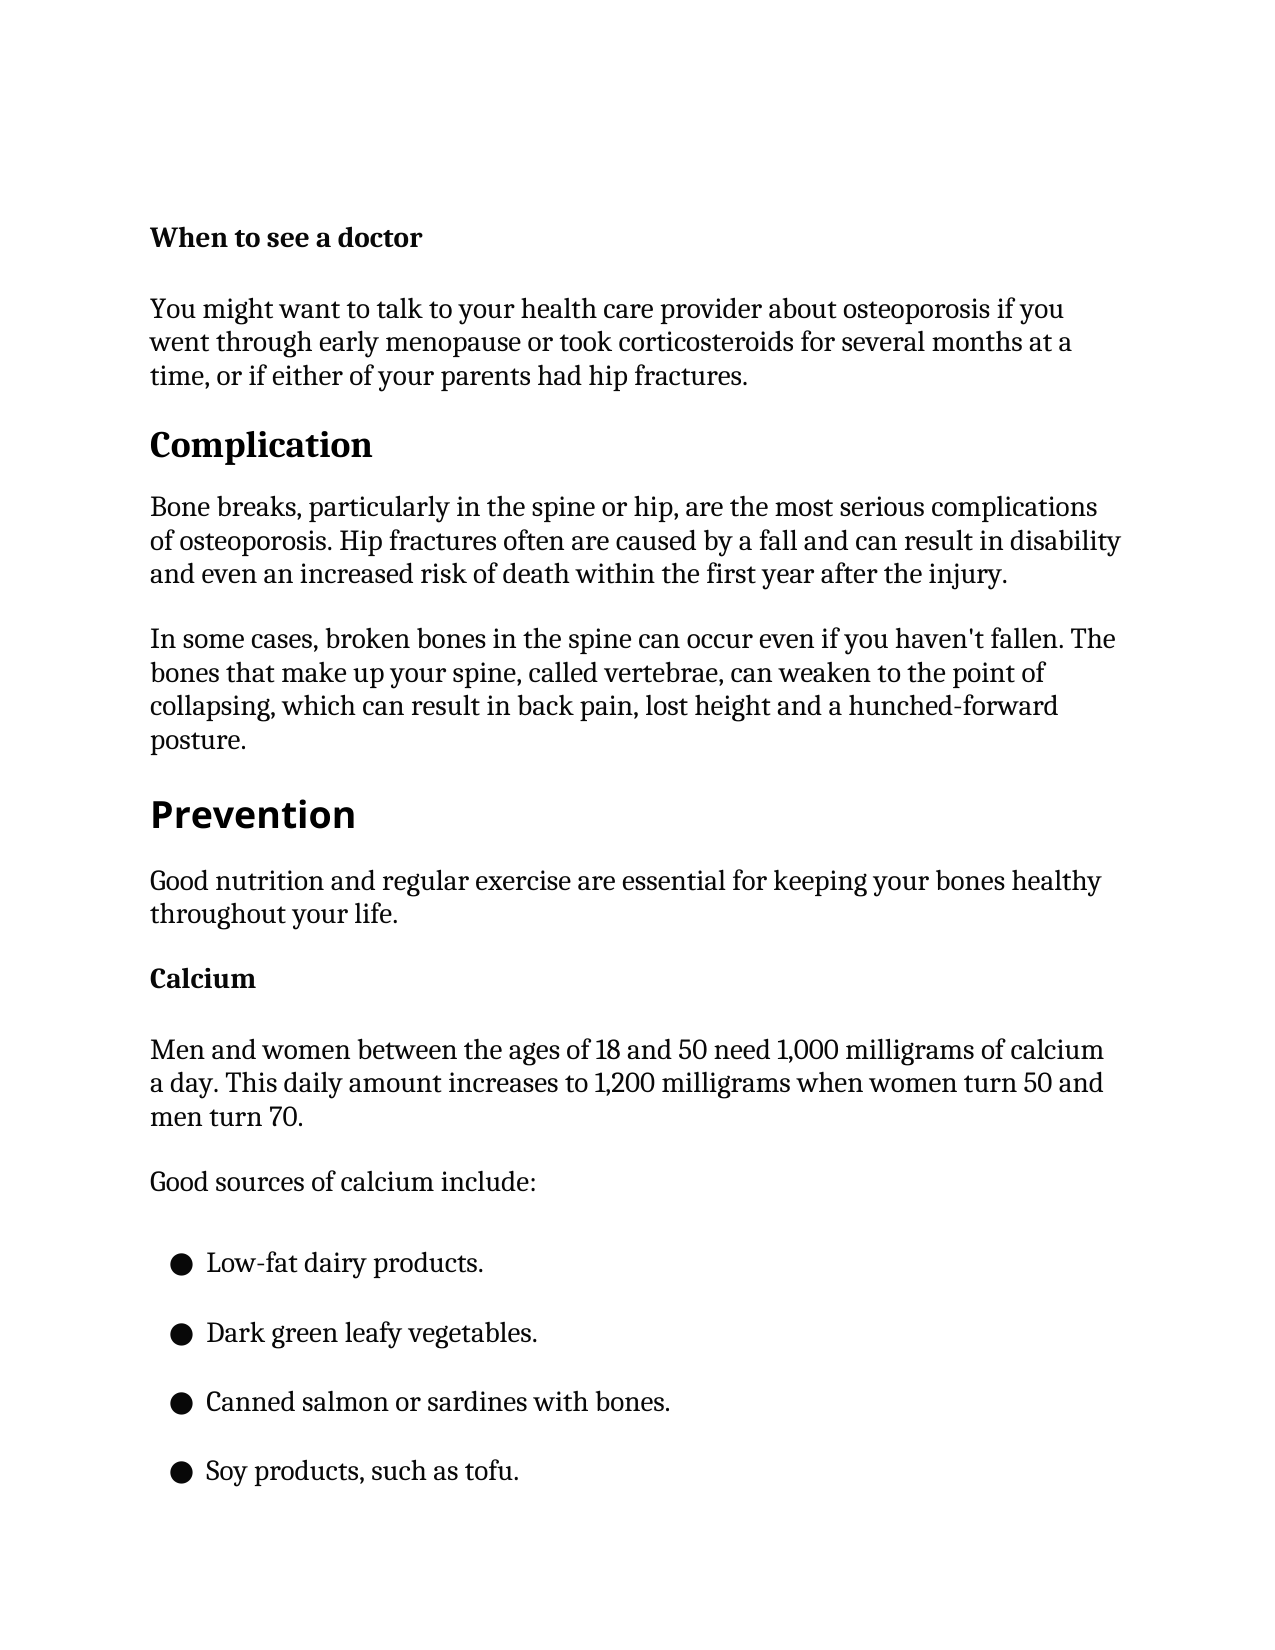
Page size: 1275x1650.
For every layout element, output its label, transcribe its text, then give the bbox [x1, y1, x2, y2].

text Good sources of calcium include: [150, 1165, 1125, 1198]
list Low-fat dairy products. [169, 1230, 1125, 1289]
text You might want to talk to your health care provider about osteoporosis if you went through early menopause or took corticosteroids for several months at a time, or if either of your parents had hip fractures. [150, 292, 1125, 393]
list Soy products, such as tofu. [169, 1438, 1125, 1497]
text Complication [150, 424, 1125, 467]
text Prevention [150, 788, 1125, 839]
list Dark green leafy vegetables. [169, 1299, 1125, 1359]
list Canned salmon or sardines with bones. [169, 1368, 1125, 1428]
text Men and women between the ages of 18 and 50 need 1,000 milligrams of calcium a day. This daily amount increases to 1,200 milligrams when women turn 50 and men turn 70. [150, 1033, 1125, 1134]
text Good nutrition and regular exercise are essential for keeping your bones healthy throughout your life. [150, 864, 1125, 931]
subtitle When to see a doctor [150, 221, 1125, 254]
subtitle Calcium [150, 962, 1125, 996]
text Bone breaks, particularly in the spine or hip, are the most serious complications of osteoporosis. Hip fractures often are caused by a fall and can result in disability and even an increased risk of death within the first year after the injury. [150, 491, 1125, 591]
text In some cases, broken bones in the spine can occur even if you haven't fallen. The bones that make up your spine, called vertebrae, can weaken to the point of collapsing, which can result in back pain, lost height and a hunched-forward posture. [150, 622, 1125, 757]
